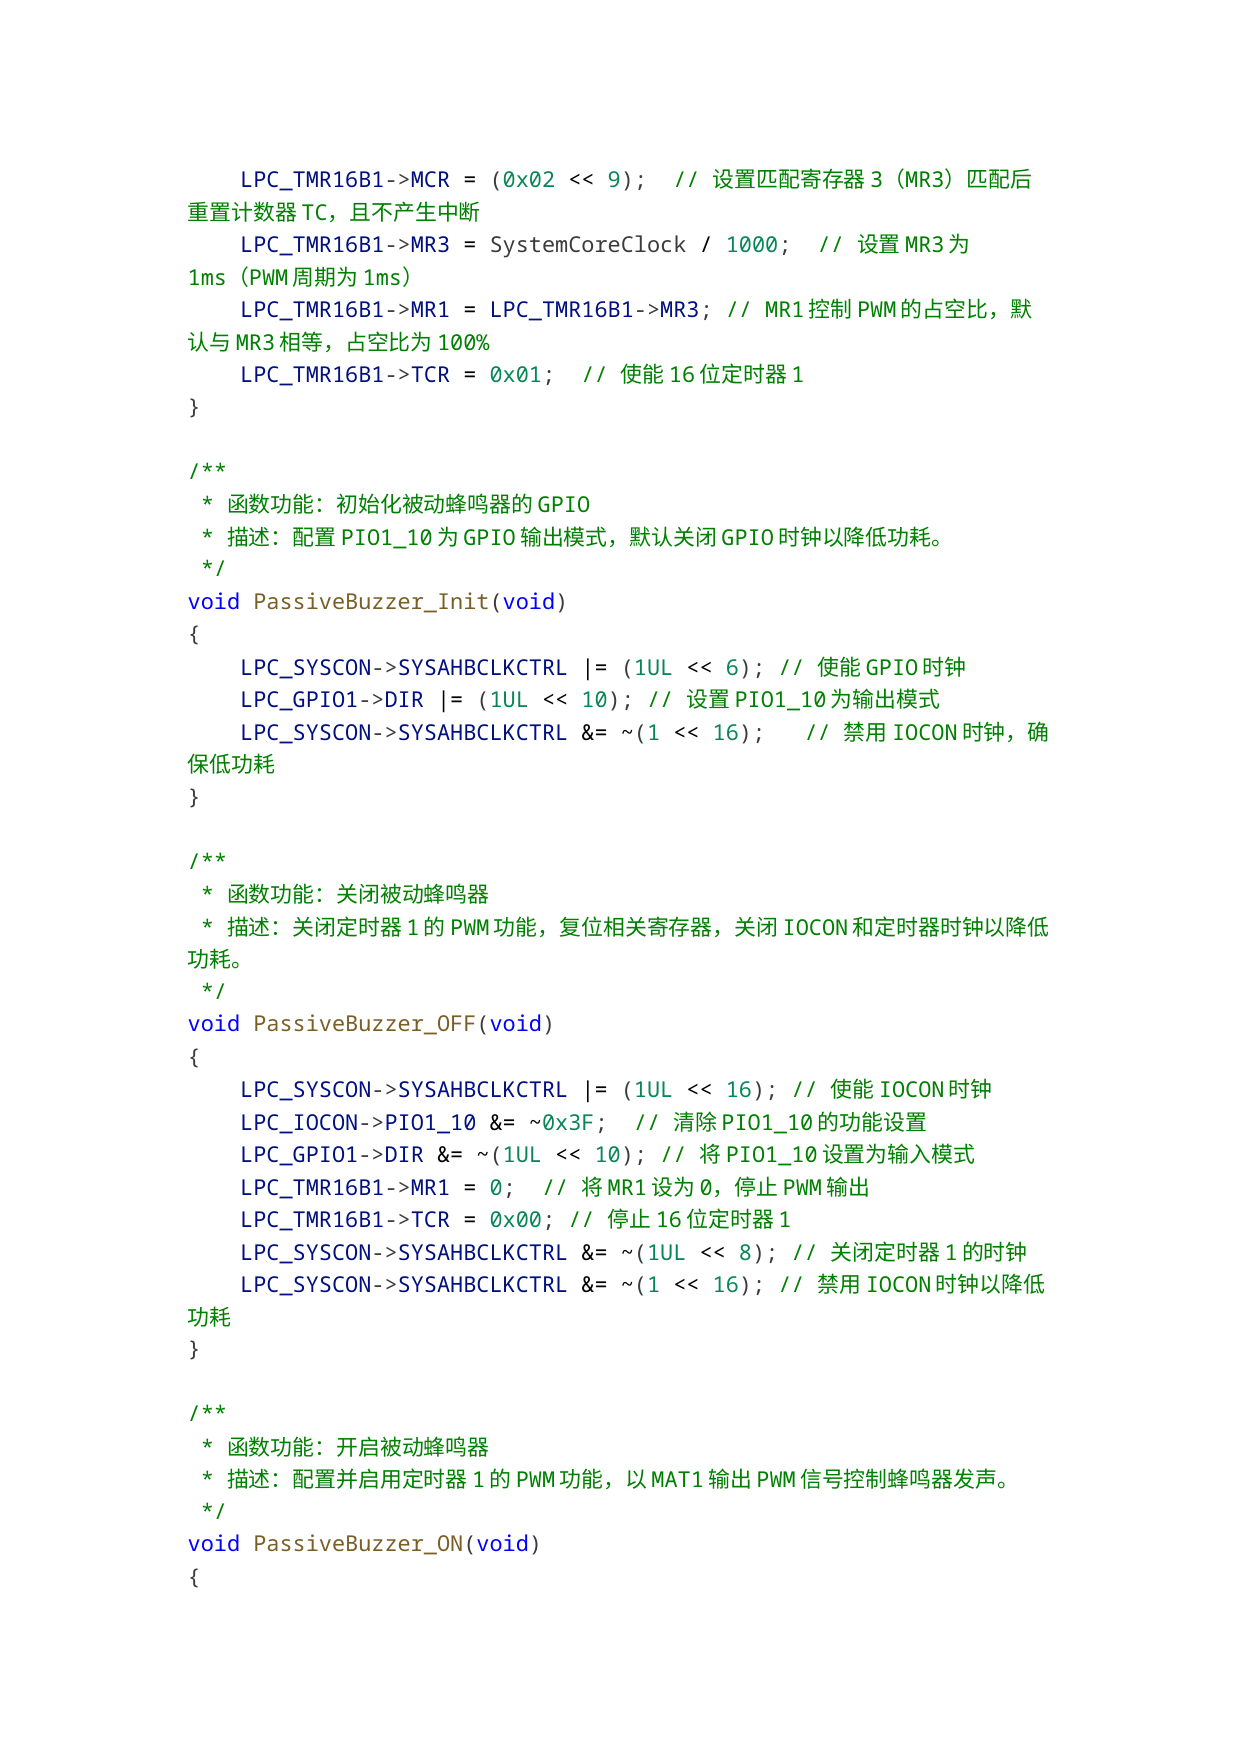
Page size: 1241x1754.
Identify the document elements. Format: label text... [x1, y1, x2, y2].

text LPC_SYSCON->SYSAHBCLKCTRL &= ~(1UL << 8); // 关闭定时器1的时钟 [187, 1234, 1053, 1267]
text { [187, 1039, 1053, 1072]
text /** [187, 454, 1053, 487]
text */ [187, 1494, 1053, 1527]
text * 描述：配置PIO1_10为GPIO输出模式，默认关闭GPIO时钟以降低功耗。 [187, 519, 1053, 552]
text LPC_TMR16B1->MR1 = 0; // 将MR1设为0，停止PWM输出 [187, 1169, 1053, 1202]
text LPC_SYSCON->SYSAHBCLKCTRL |= (1UL << 6); // 使能GPIO时钟 [187, 649, 1053, 682]
text LPC_TMR16B1->TCR = 0x00; // 停止16位定时器1 [187, 1202, 1053, 1234]
text LPC_SYSCON->SYSAHBCLKCTRL &= ~(1 << 16); // 禁用IOCON时钟以降低功耗 [187, 1267, 1053, 1332]
text LPC_IOCON->PIO1_10 &= ~0x3F; // 清除PIO1_10的功能设置 [187, 1104, 1053, 1137]
text LPC_TMR16B1->MR1 = LPC_TMR16B1->MR3; // MR1控制PWM的占空比，默认与MR3相等，占空比为100% [187, 292, 1053, 357]
text * 描述：配置并启用定时器1的PWM功能，以MAT1输出PWM信号控制蜂鸣器发声。 [187, 1462, 1053, 1494]
text void PassiveBuzzer_Init(void) [187, 584, 1053, 617]
text LPC_GPIO1->DIR &= ~(1UL << 10); // 将PIO1_10设置为输入模式 [187, 1137, 1053, 1169]
text * 函数功能：初始化被动蜂鸣器的GPIO [187, 487, 1053, 519]
text * 函数功能：开启被动蜂鸣器 [187, 1429, 1053, 1462]
text { [187, 617, 1053, 649]
text LPC_SYSCON->SYSAHBCLKCTRL &= ~(1 << 16); // 禁用IOCON时钟，确保低功耗 [187, 714, 1053, 779]
text } [187, 779, 1053, 812]
text } [187, 389, 1053, 422]
text * 描述：关闭定时器1的PWM功能，复位相关寄存器，关闭IOCON和定时器时钟以降低功耗。 [187, 909, 1053, 974]
text * 函数功能：关闭被动蜂鸣器 [187, 877, 1053, 909]
text void PassiveBuzzer_ON(void) [187, 1527, 1053, 1559]
text */ [187, 974, 1053, 1007]
text LPC_TMR16B1->MCR = (0x02 << 9); // 设置匹配寄存器3（MR3）匹配后重置计数器TC，且不产生中断 [187, 162, 1053, 227]
text LPC_TMR16B1->MR3 = SystemCoreClock / 1000; // 设置MR3为1ms（PWM周期为1ms） [187, 227, 1053, 292]
text LPC_SYSCON->SYSAHBCLKCTRL |= (1UL << 16); // 使能IOCON时钟 [187, 1072, 1053, 1104]
text void PassiveBuzzer_OFF(void) [187, 1007, 1053, 1039]
text /** [187, 844, 1053, 877]
text /** [187, 1397, 1053, 1429]
text */ [187, 552, 1053, 584]
text } [187, 1332, 1053, 1364]
text LPC_TMR16B1->TCR = 0x01; // 使能16位定时器1 [187, 357, 1053, 389]
text { [187, 1559, 1053, 1592]
text LPC_GPIO1->DIR |= (1UL << 10); // 设置PIO1_10为输出模式 [187, 682, 1053, 714]
